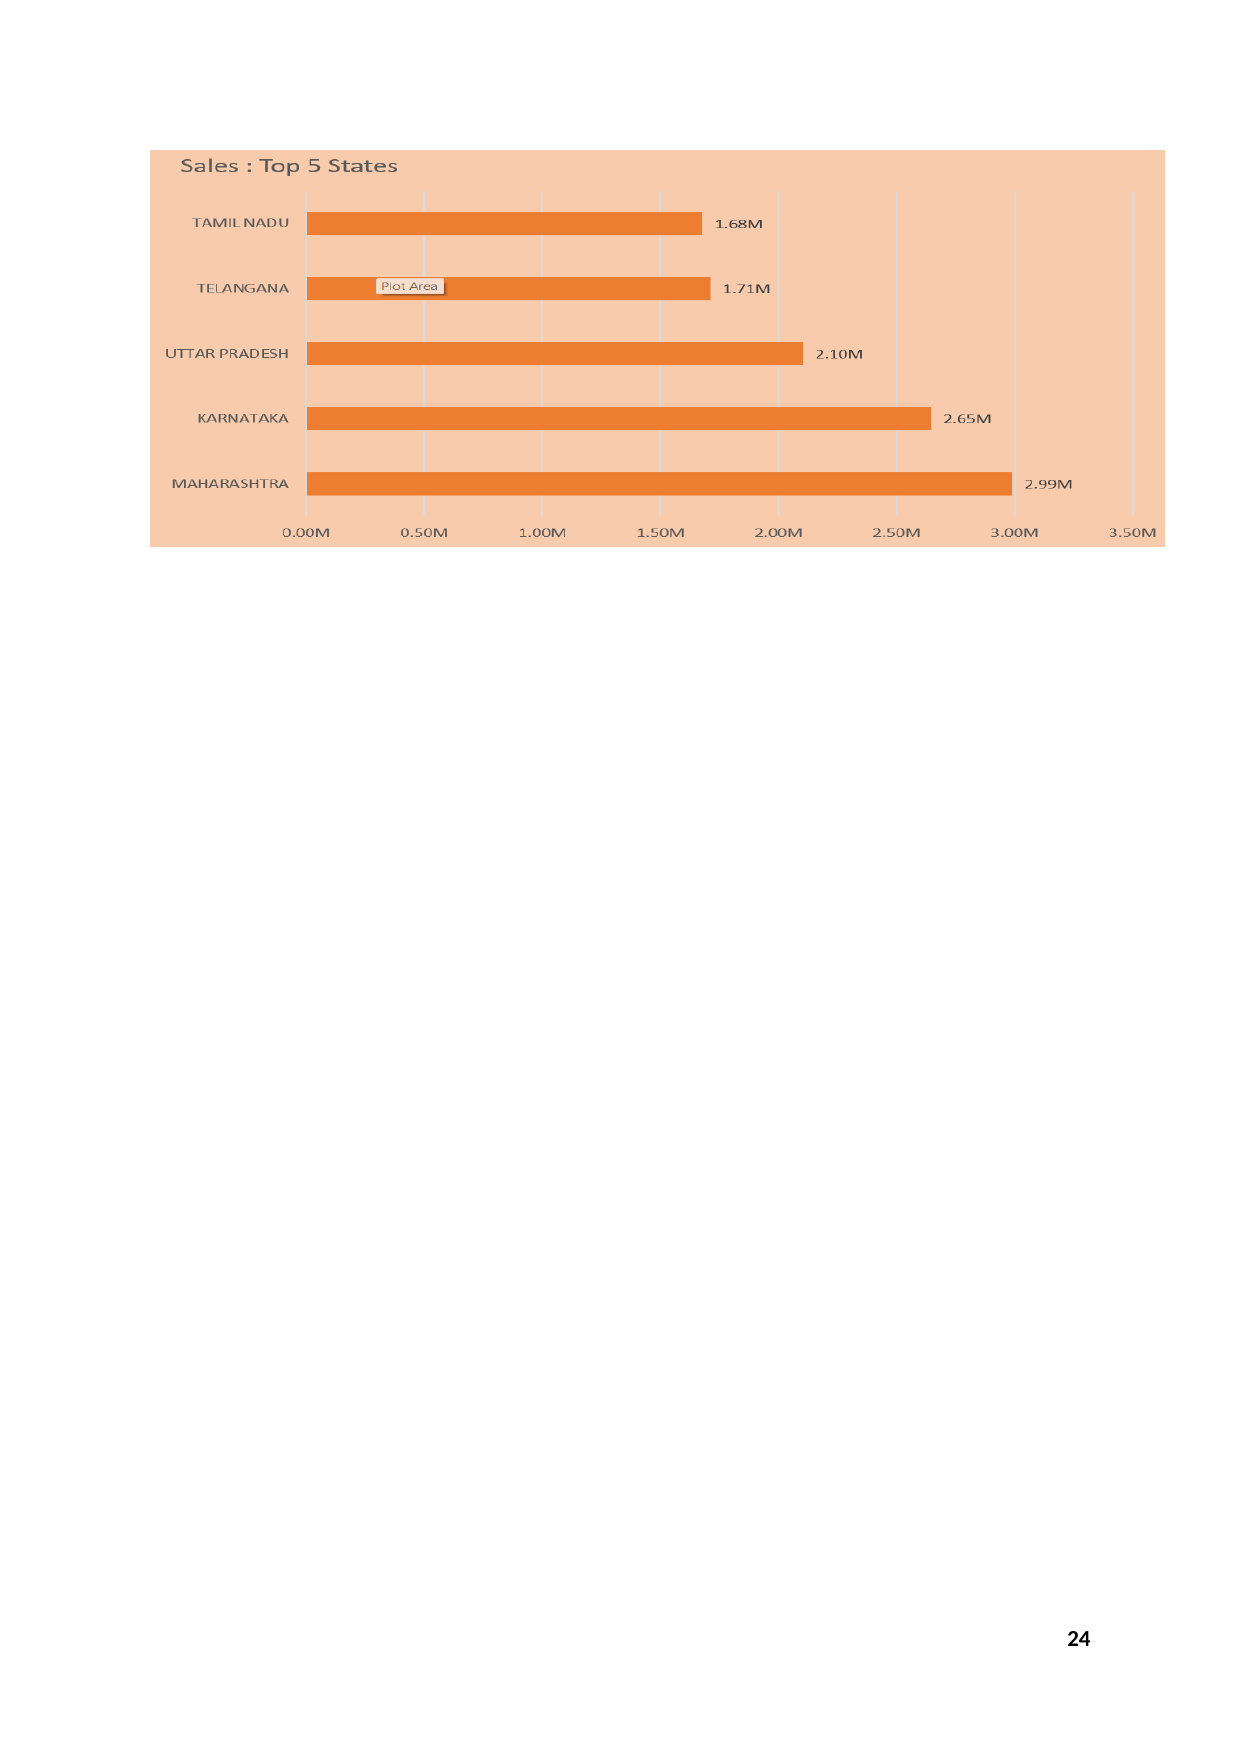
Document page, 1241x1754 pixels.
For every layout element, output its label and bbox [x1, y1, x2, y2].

picture [150, 150, 1165, 547]
